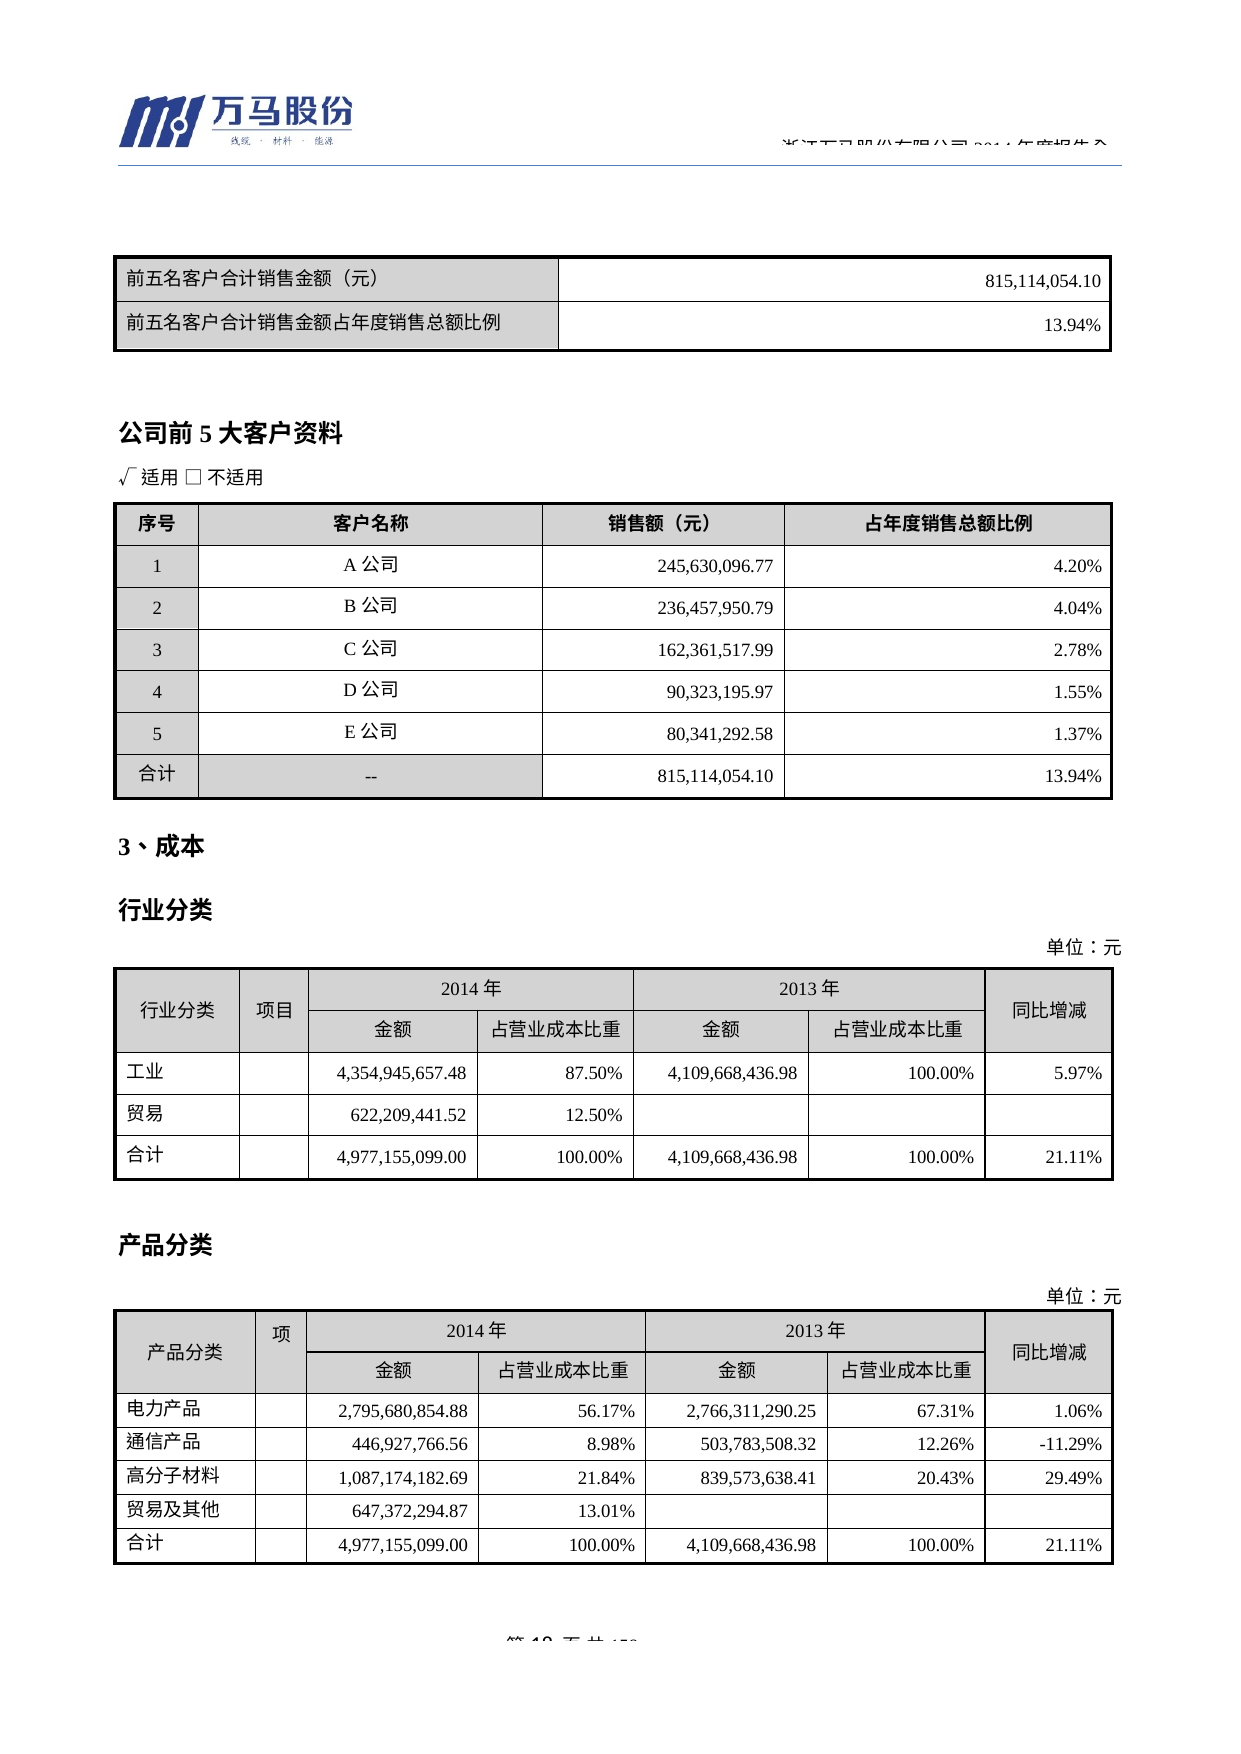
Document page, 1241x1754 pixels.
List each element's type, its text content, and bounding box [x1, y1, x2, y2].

table_header 2013 年 [634, 970, 984, 1010]
table_cell A 公司 [199, 546, 542, 587]
table_cell 占营业成本比重 [479, 1353, 645, 1393]
picture [118, 94, 361, 148]
table_header 项目 [240, 970, 308, 1052]
table_cell 金额 [634, 1011, 808, 1052]
table_cell 高分子材料 [117, 1461, 255, 1494]
table_cell 电力产品 [117, 1394, 255, 1427]
table_cell 1.06% [986, 1394, 1111, 1427]
table_cell 1.37% [785, 713, 1110, 754]
table_header 行业分类 [117, 970, 239, 1052]
table_header 815,114,054.10 [559, 259, 1109, 301]
table_cell 4,977,155,099.00 [309, 1136, 477, 1178]
table_cell [240, 1053, 308, 1093]
table_cell 100.00% [828, 1529, 984, 1562]
table_cell 236,457,950.79 [543, 588, 784, 628]
table_cell 金额 [309, 1011, 477, 1052]
table_cell D 公司 [199, 671, 542, 712]
table_header 2014 年 [309, 970, 633, 1010]
table_cell 647,372,294.87 [307, 1495, 478, 1527]
table_cell 4.04% [785, 588, 1110, 628]
subtitle 行业分类 [118, 893, 218, 927]
table_cell 4,977,155,099.00 [307, 1529, 478, 1562]
table_header 前五名客户合计销售金额（元） [117, 259, 558, 301]
table_header 2013 年 [646, 1312, 984, 1351]
table_cell 29.49% [986, 1461, 1111, 1494]
table_cell -11.29% [986, 1428, 1111, 1460]
table_cell 2 [117, 588, 198, 628]
table_cell [240, 1095, 308, 1135]
table_cell 100.00% [809, 1053, 984, 1093]
table_cell 13.94% [785, 755, 1110, 797]
table_cell [646, 1495, 827, 1527]
table_cell 245,630,096.77 [543, 546, 784, 587]
table_cell 4,109,668,436.98 [634, 1053, 808, 1093]
table_cell 工业 [117, 1053, 239, 1093]
subtitle 3、成本 [118, 828, 1119, 862]
table_cell 100.00% [478, 1136, 633, 1178]
table_cell 金额 [646, 1353, 827, 1393]
table_cell 合计 [117, 755, 198, 797]
table_cell 87.50% [478, 1053, 633, 1093]
table_cell 8.98% [479, 1428, 645, 1460]
table_header 同比增减 [986, 970, 1111, 1052]
table_cell 4.20% [785, 546, 1110, 587]
table_header 同比增减 [986, 1312, 1111, 1393]
table_cell 446,927,766.56 [307, 1428, 478, 1460]
table_cell [256, 1461, 306, 1494]
table_cell 162,361,517.99 [543, 630, 784, 670]
text √ 适用 □ 不适用 [118, 465, 1119, 490]
table_header 占年度销售总额比例 [785, 505, 1110, 545]
table_cell 13.94% [559, 302, 1109, 348]
table_cell 合计 [117, 1136, 239, 1178]
table_cell 80,341,292.58 [543, 713, 784, 754]
table_cell 839,573,638.41 [646, 1461, 827, 1494]
table_cell [986, 1495, 1111, 1527]
table_cell 4 [117, 671, 198, 712]
table_cell 贸易 [117, 1095, 239, 1135]
table_cell 4,109,668,436.98 [646, 1529, 827, 1562]
table_cell C 公司 [199, 630, 542, 670]
table_cell [240, 1136, 308, 1178]
table_cell 21.11% [986, 1136, 1111, 1178]
table_cell 通信产品 [117, 1428, 255, 1460]
table_cell [828, 1495, 984, 1527]
subtitle 产品分类 [118, 1228, 218, 1262]
table_cell 815,114,054.10 [543, 755, 784, 797]
table_cell 占营业成本比重 [828, 1353, 984, 1393]
table_cell 合计 [117, 1529, 255, 1562]
table_cell 13.01% [479, 1495, 645, 1527]
table_cell 12.50% [478, 1095, 633, 1135]
table_cell 20.43% [828, 1461, 984, 1494]
table_cell 56.17% [479, 1394, 645, 1427]
table_cell 3 [117, 630, 198, 670]
subtitle 公司前 5 大客户资料 [118, 415, 1119, 449]
table_header 序号 [117, 505, 198, 545]
table_cell E 公司 [199, 713, 542, 754]
table_cell 占营业成本比重 [478, 1011, 633, 1052]
table_cell [256, 1428, 306, 1460]
table_header 产品分类 [117, 1312, 255, 1393]
table_cell 金额 [307, 1353, 478, 1393]
table_cell B 公司 [199, 588, 542, 628]
table_cell 4,109,668,436.98 [634, 1136, 808, 1178]
table_cell 4,354,945,657.48 [309, 1053, 477, 1093]
table_cell 622,209,441.52 [309, 1095, 477, 1135]
table_cell [256, 1495, 306, 1527]
table_cell 90,323,195.97 [543, 671, 784, 712]
table_cell 5 [117, 713, 198, 754]
table_cell 前五名客户合计销售金额占年度销售总额比例 [117, 302, 558, 348]
table_cell 2.78% [785, 630, 1110, 670]
table_cell 1.55% [785, 671, 1110, 712]
table_cell 2,766,311,290.25 [646, 1394, 827, 1427]
table_cell -- [199, 755, 542, 797]
table_cell 21.84% [479, 1461, 645, 1494]
table_cell 占营业成本比重 [809, 1011, 984, 1052]
table_cell 67.31% [828, 1394, 984, 1427]
table_header 客户名称 [199, 505, 542, 545]
table_cell [256, 1394, 306, 1427]
table_cell 1,087,174,182.69 [307, 1461, 478, 1494]
table_cell 21.11% [986, 1529, 1111, 1562]
table_cell 100.00% [809, 1136, 984, 1178]
table_cell 100.00% [479, 1529, 645, 1562]
text 单位：元 [1047, 1283, 1134, 1308]
table_header 销售额（元） [543, 505, 784, 545]
text 单位：元 [1047, 934, 1134, 960]
table_cell 12.26% [828, 1428, 984, 1460]
table_cell 503,783,508.32 [646, 1428, 827, 1460]
table_cell [634, 1095, 808, 1135]
table_header 2014 年 [307, 1312, 645, 1351]
table_cell 贸易及其他 [117, 1495, 255, 1527]
table_cell 5.97% [986, 1053, 1111, 1093]
table_cell [986, 1095, 1111, 1135]
table_cell [809, 1095, 984, 1135]
table_cell [256, 1529, 306, 1562]
table_header 项 目 [256, 1312, 306, 1393]
table_cell 1 [117, 546, 198, 587]
table_cell 2,795,680,854.88 [307, 1394, 478, 1427]
